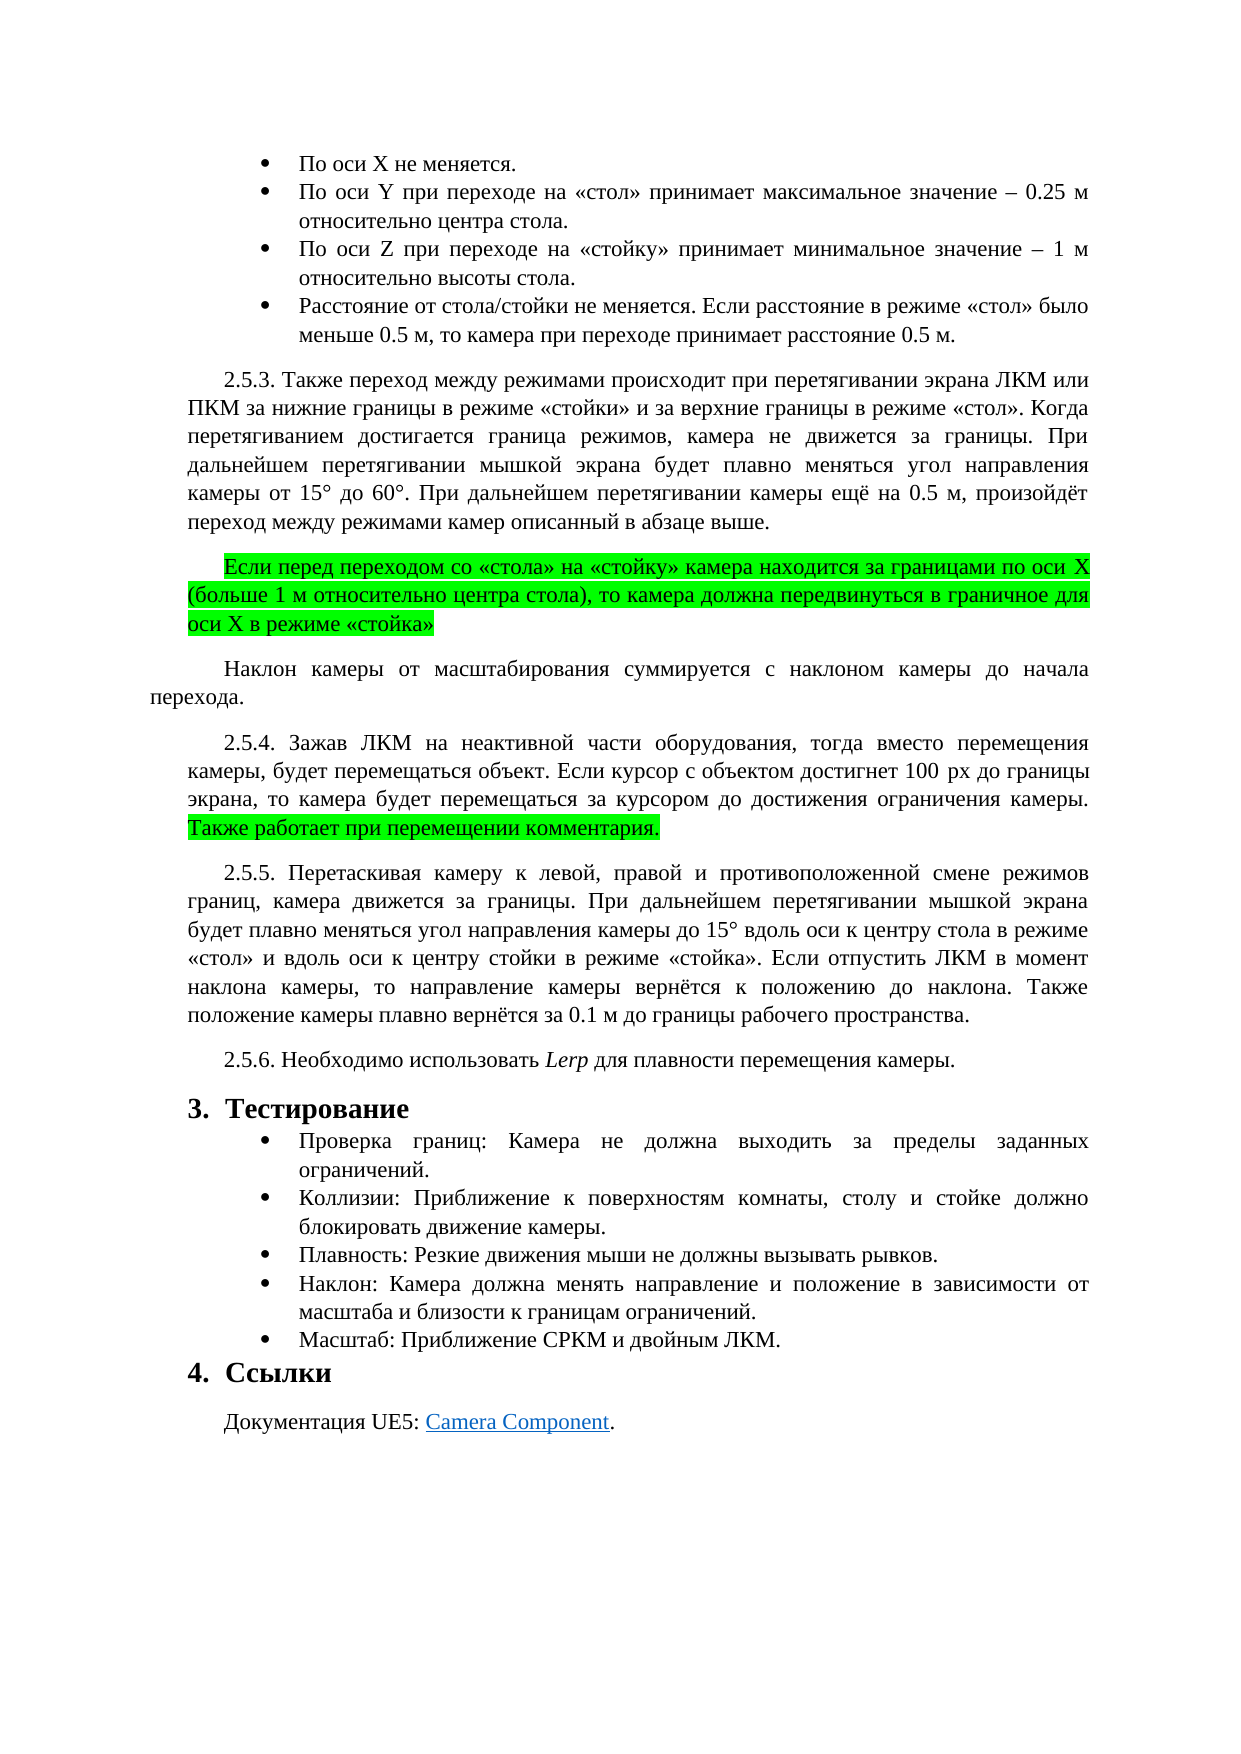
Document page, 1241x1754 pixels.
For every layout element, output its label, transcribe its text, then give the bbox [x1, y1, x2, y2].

text 2.5.4. Зажав ЛКМ на неактивной части оборудования, тогда вместо перемещения камеры, будет перемещаться объект. Если курсор с объектом достигнет 100 px до границы экрана, то камера будет перемещаться за курсором до достижения ограничения камеры. Также работает при перемещении комментария. [187, 728, 1090, 840]
text Документация UE5: Camera Component. [150, 1408, 1090, 1434]
list Масштаб: Приближение СРКМ и двойным ЛКМ. [261, 1327, 1090, 1353]
text 2.5.5. Перетаскивая камеру к левой, правой и противоположенной смене режимов границ, камера движется за границы. При дальнейшем перетягивании мышкой экрана будет плавно меняться угол направления камеры до 15° вдоль оси к центру стола в режиме «стол» и вдоль оси к центру стойки в режиме «стойка». Если отпустить ЛКМ в момент наклона камеры, то направление камеры вернётся к положению до наклона. Также положение камеры плавно вернётся за 0.1 м до границы рабочего пространства. [187, 859, 1090, 1027]
text Наклон камеры от масштабирования суммируется с наклоном камеры до начала перехода. [150, 655, 1090, 710]
list По оси Y при переходе на «стол» принимает максимальное значение – 0.25 м относительно центра стола. [261, 178, 1090, 233]
list По оси Z при переходе на «стойку» принимает минимальное значение – 1 м относительно высоты стола. [261, 235, 1090, 290]
list Расстояние от стола/стойки не меняется. Если расстояние в режиме «стол» было меньше 0.5 м, то камера при переходе принимает расстояние 0.5 м. [261, 292, 1090, 347]
text 2.5.6. Необходимо использовать Lerp для плавности перемещения камеры. [187, 1046, 1090, 1073]
text Если перед переходом со «стола» на «стойку» камера находится за границами по оси X (больше 1 м относительно центра стола), то камера должна передвинуться в граничное для оси X в режиме «стойка» [187, 553, 1090, 636]
list Наклон: Камера должна менять направление и положение в зависимости от масштаба и близости к границам ограничений. [261, 1270, 1090, 1324]
list Ссылки [187, 1355, 1090, 1388]
list Проверка границ: Камера не должна выходить за пределы заданных ограничений. [261, 1127, 1090, 1182]
text 2.5.3. Также переход между режимами происходит при перетягивании экрана ЛКМ или ПКМ за нижние границы в режиме «стойки» и за верхние границы в режиме «стол». Когда перетягиванием достигается граница режимов, камера не движется за границы. При дальнейшем перетягивании мышкой экрана будет плавно меняться угол направления камеры от 15° до 60°. При дальнейшем перетягивании камеры ещё на 0.5 м, произойдёт переход между режимами камер описанный в абзаце выше. [187, 366, 1090, 534]
list Коллизии: Приближение к поверхностям комнаты, столу и стойке должно блокировать движение камеры. [261, 1184, 1090, 1239]
list По оси X не меняется. [261, 150, 1090, 176]
list Тестирование [187, 1091, 1090, 1125]
list Плавность: Резкие движения мыши не должны вызывать рывков. [261, 1241, 1090, 1268]
